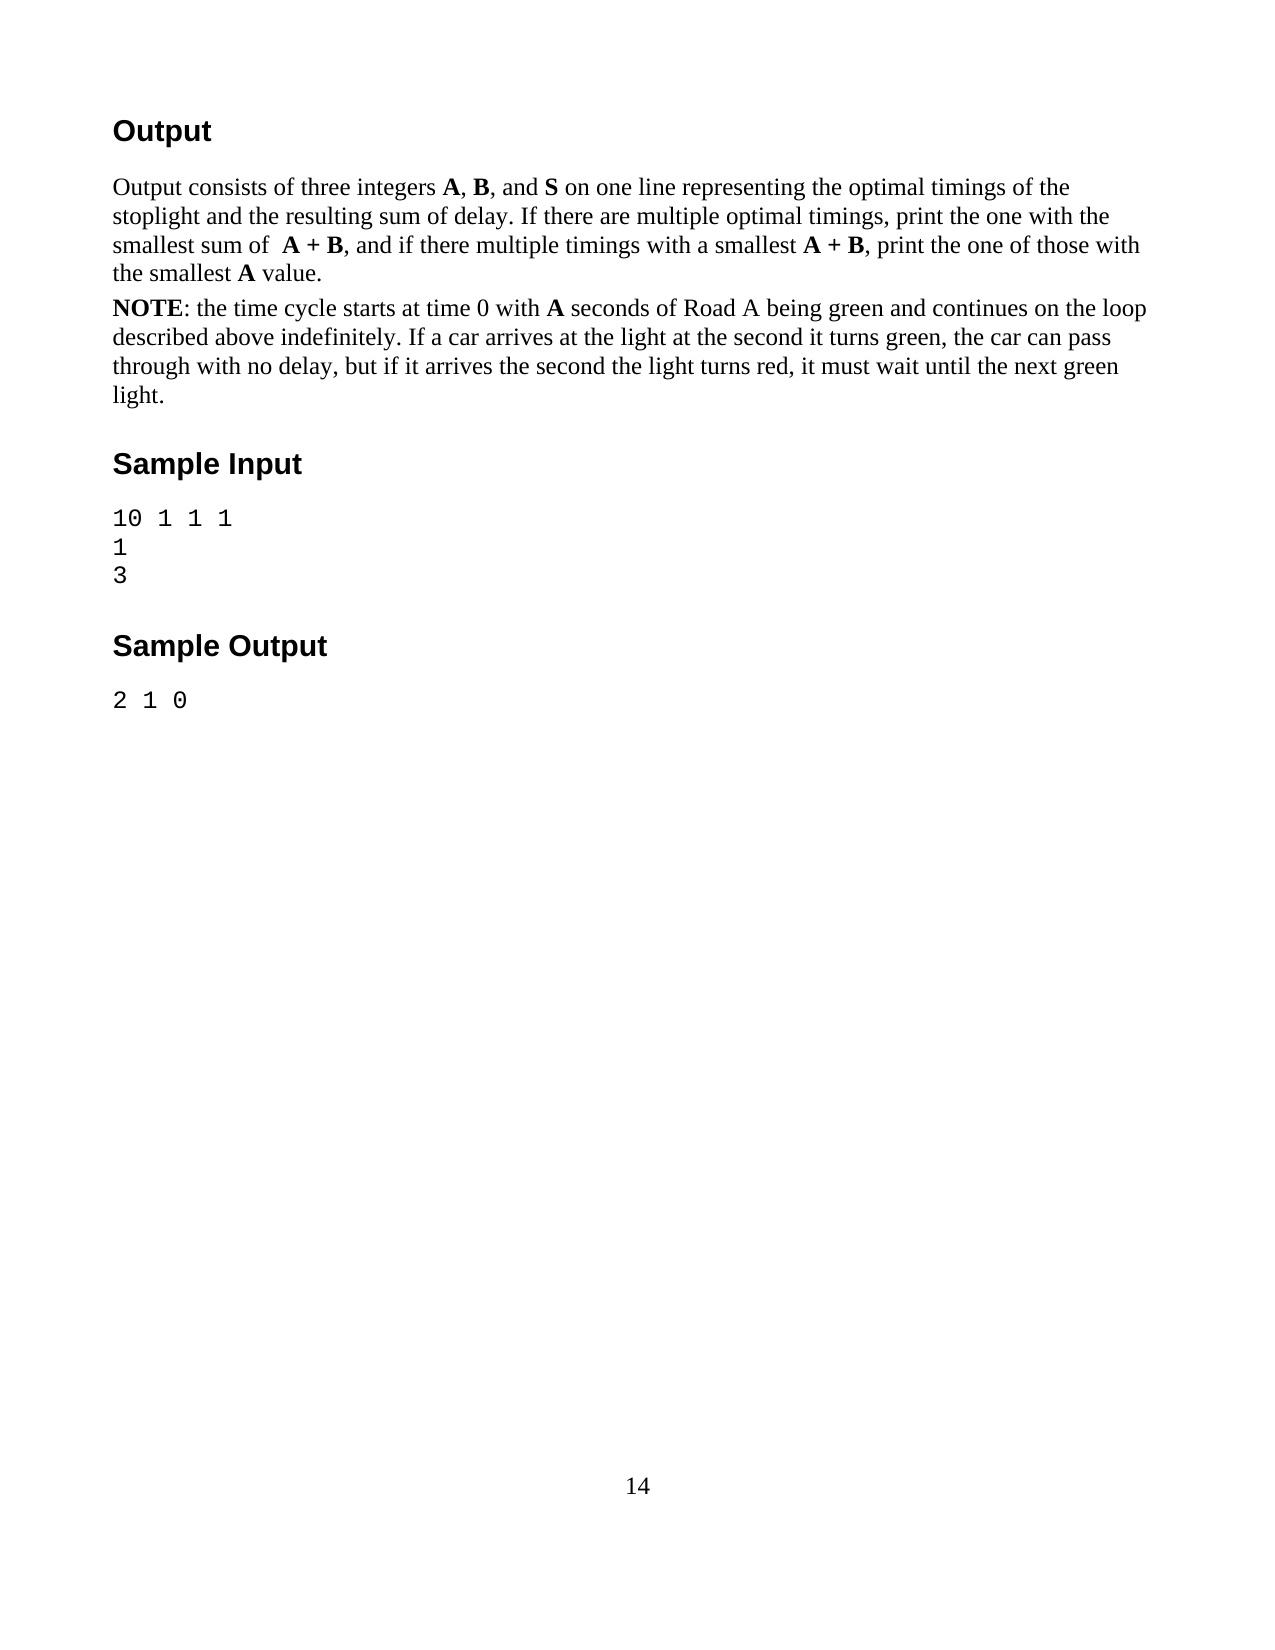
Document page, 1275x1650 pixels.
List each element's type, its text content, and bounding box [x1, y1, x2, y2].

text 2 1 0 [112, 688, 1162, 716]
subtitle Output [112, 112, 1162, 147]
text NOTE: the time cycle starts at time 0 with A seconds of Road A being green and continues on the loop described above indefinitely. If a car arrives at the light at the second it turns green, the car can pass through with no delay, but if it arrives the second the light turns red, it must wait until the next green light. [112, 293, 1162, 408]
text 10 1 1 1 1 3 [112, 506, 1162, 591]
subtitle Sample Input [112, 446, 1162, 481]
text Output consists of three integers A, B, and S on one line representing the optimal timings of the stoplight and the resulting sum of delay. If there are multiple optimal timings, print the one with the smallest sum of A + B, and if there multiple timings with a smallest A + B, print the one of those with the smallest A value. [112, 172, 1162, 287]
subtitle Sample Output [112, 628, 1162, 663]
